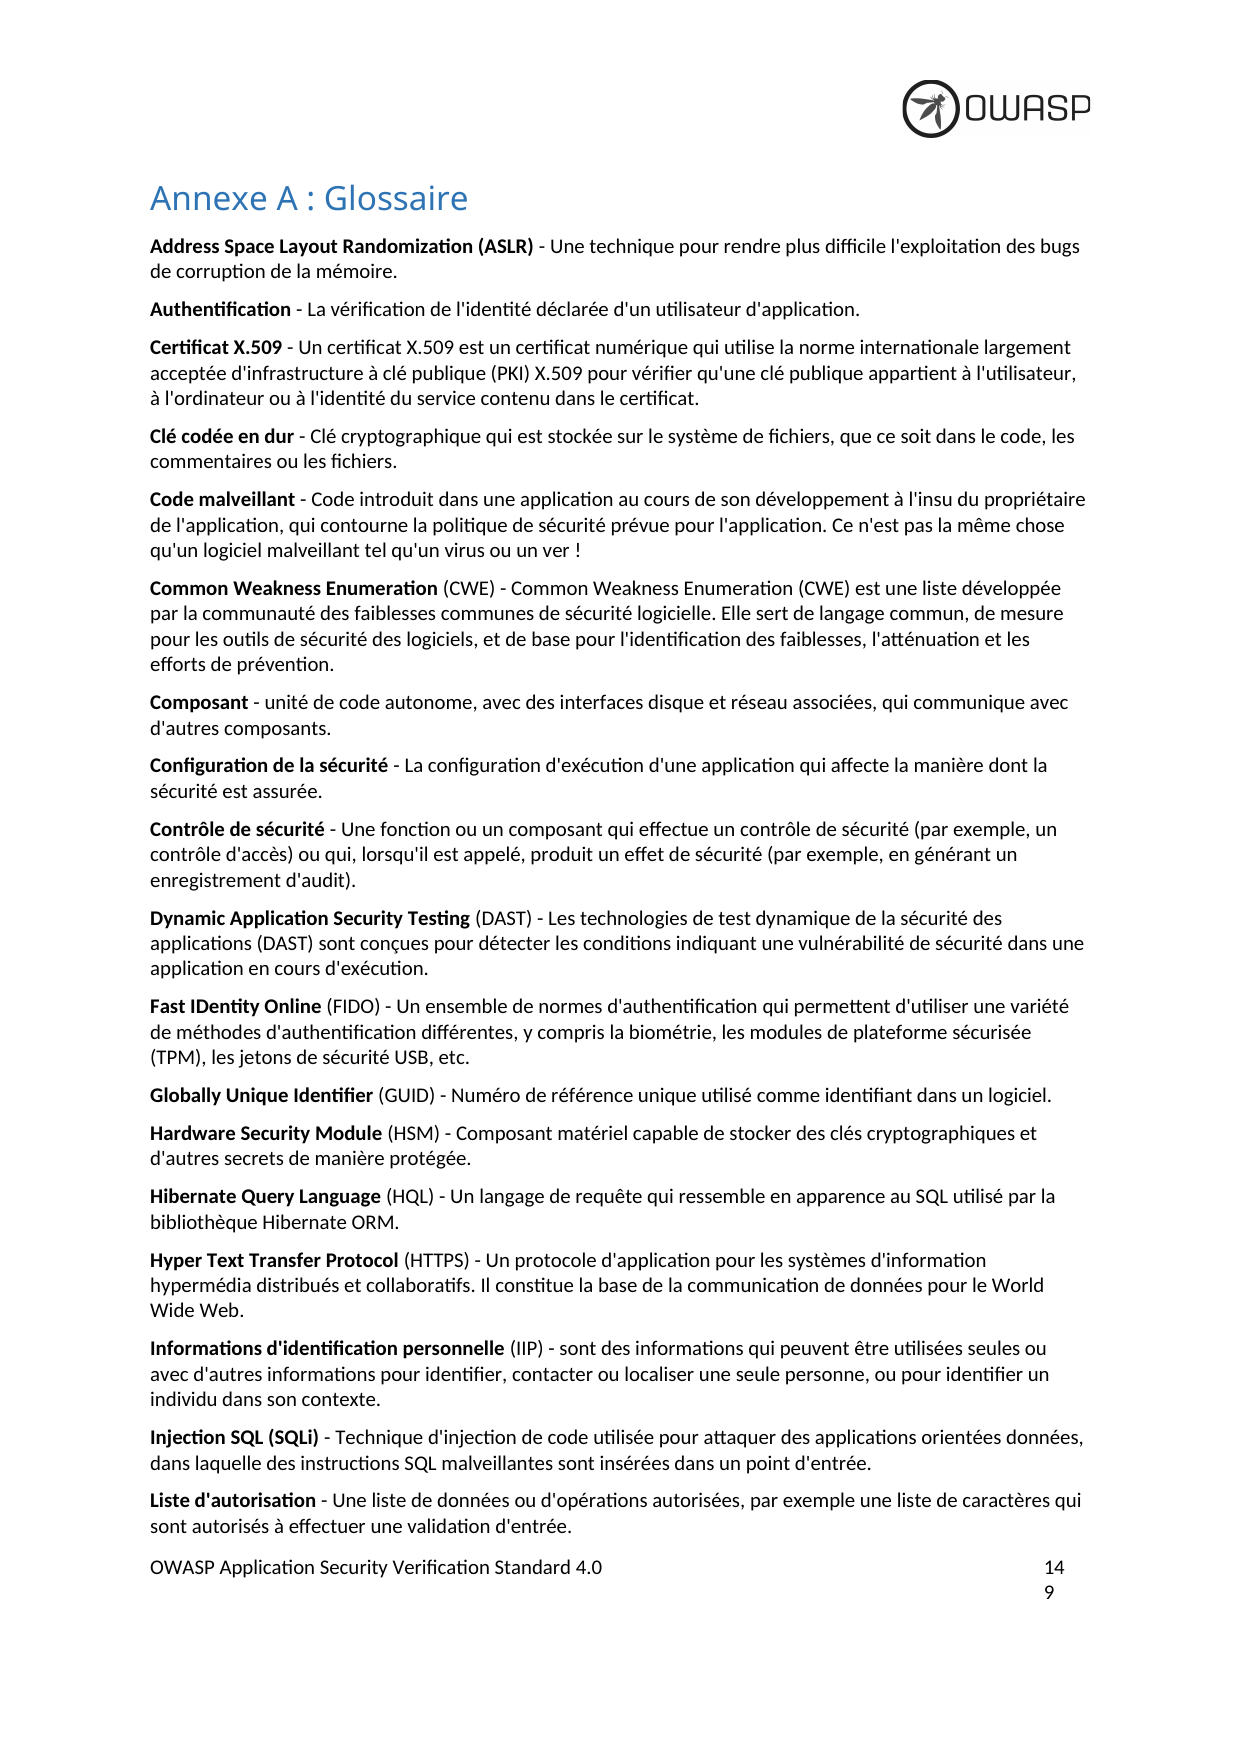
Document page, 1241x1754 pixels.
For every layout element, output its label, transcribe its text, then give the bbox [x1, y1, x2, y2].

picture [902, 80, 1091, 138]
subtitle Annexe A : Glossaire [150, 175, 1090, 221]
